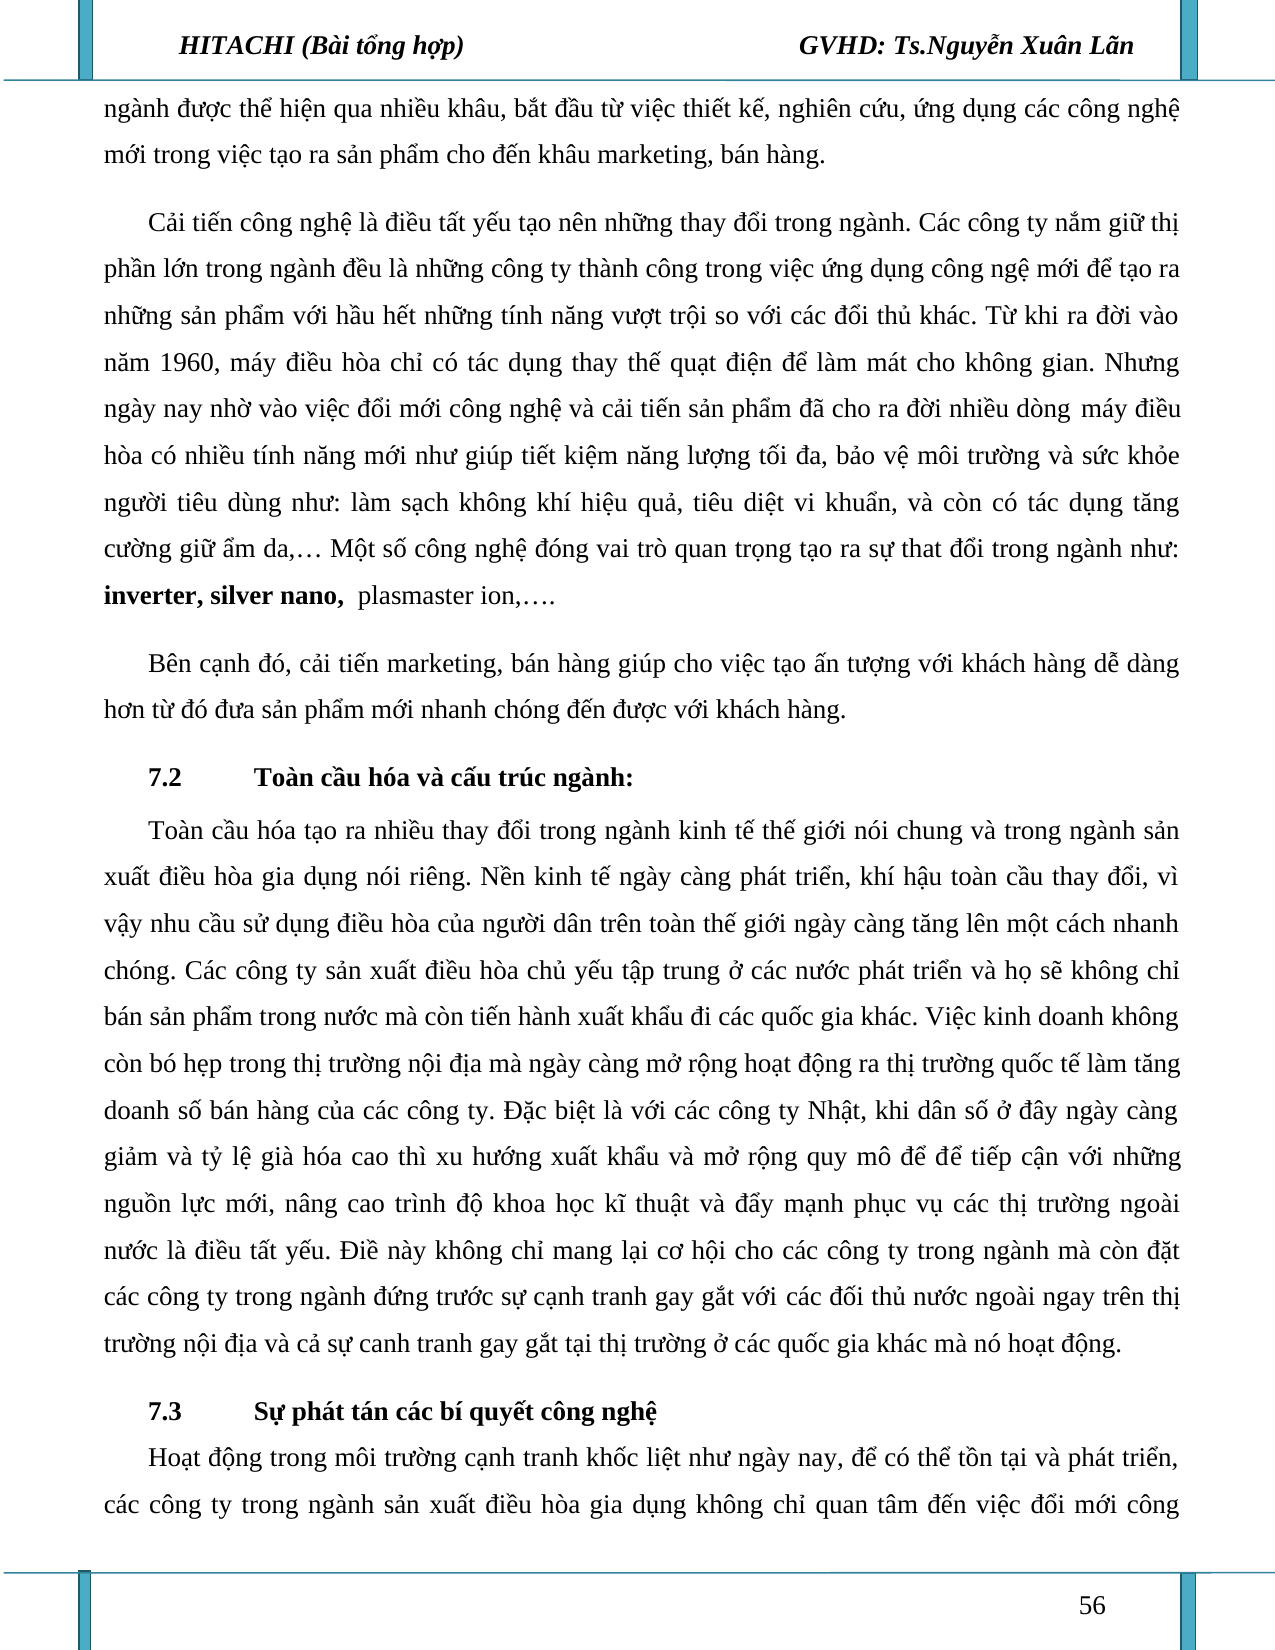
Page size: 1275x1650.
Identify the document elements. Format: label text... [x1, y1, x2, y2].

subtitle Sự phát tán các bí quyết công nghệ [103, 1395, 1196, 1426]
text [103, 92, 1181, 169]
text Cải tiến công nghệ là điều tất yếu tạo nên những thay đổi trong ngành. Các công ty nắm giữ thị phần lớn trong ngành đều là những công ty thành công trong việc ứng dụng công ngệ mới để tạo ra những sản phẩm với hầu hết những tính năng vượt trội so với các đổi thủ khác. Từ khi ra đời vào năm 1960, máy điều hòa chỉ có tác dụng thay thế quạt điện để làm mát cho không gian. Nhưng ngày nay nhờ vào việc đổi mới công nghệ và cải tiến sản phẩm đã cho ra đời nhiều dòng máy điều hòa có nhiều tính năng mới như giúp tiết kiệm năng lượng tối đa, bảo vệ môi trường và sức khỏe người tiêu dùng như: làm sạch không khí hiệu quả, tiêu diệt vi khuẩn, và còn có tác dụng tăng cường giữ ẩm da,… Một số công nghệ đóng vai trò quan trọng tạo ra sự that đổi trong ngành như: inverter, silver nano, plasmaster ion,…. [103, 446, 1181, 610]
text Toàn cầu hóa tạo ra nhiều thay đổi trong ngành kinh tế thế giới nói chung và trong ngành sản xuất điều hòa gia dụng nói riêng. Nền kinh tế ngày càng phát triển, khí hậu toàn cầu thay đổi, vì vậy nhu cầu sử dụng điều hòa của người dân trên toàn thế giới ngày càng tăng lên một cách nhanh chóng. Các công ty sản xuất điều hòa chủ yếu tập trung ở các nước phát triển và họ sẽ không chỉ bán sản phẩm trong nước mà còn tiến hành xuất khẩu đi các quốc gia khác. Việc kinh doanh không còn bó hẹp trong thị trường nội địa mà ngày càng mở rộng hoạt động ra thị trường quốc tế làm tăng doanh số bán hàng của các công ty. Đặc biệt là với các công ty Nhật, khi dân số ở đây ngày càng giảm và tỷ lệ già hóa cao thì xu hướng xuất khẩu và mở rộng quy mô để để tiếp cận với những nguồn lực mới, nâng cao trình độ khoa học kĩ thuật và đẩy mạnh phục vụ các thị trường ngoài nước là điều tất yếu. Điề này không chỉ mang lại cơ hội cho các công ty trong ngành mà còn đặt các công ty trong ngành đứng trước sự cạnh tranh gay gắt với các đối thủ nước ngoài ngay trên thị trường nội địa và cả sự canh tranh gay gắt tại thị trường ở các quốc gia khác mà nó hoạt động. [103, 814, 1181, 1358]
subtitle Toàn cầu hóa và cấu trúc ngành: [103, 761, 1196, 792]
text Bên cạnh đó, cải tiến marketing, bán hàng giúp cho việc tạo ấn tượng với khách hàng dễ dàng hơn từ đó đưa sản phẩm mới nhanh chóng đến được với khách hàng. [103, 647, 1181, 724]
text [103, 1441, 1181, 1519]
text Cải tiến công nghệ là điều tất yếu tạo nên những thay đổi trong ngành. Các công ty nắm giữ thị phần lớn trong ngành đều là những công ty thành công trong việc ứng dụng công ngệ mới để tạo ra những sản phẩm với hầu hết những tính năng vượt trội so với các đổi thủ khác. Từ khi ra đời vào năm 1960, máy điều hòa chỉ có tác dụng thay thế quạt điện để làm mát cho không gian. Nhưng ngày nay nhờ vào việc đổi mới công nghệ và cải tiến sản phẩm đã cho ra đời nhiều dòng máy điều hòa có nhiều tính năng mới như giúp tiết kiệm năng lượng tối đa, bảo vệ môi trường và sức khỏe người tiêu dùng như: làm sạch không khí hiệu quả, tiêu diệt vi khuẩn, và còn có tác dụng tăng cường giữ ẩm da,… Một số công nghệ đóng vai trò quan trọng tạo ra sự that đổi trong ngành như: inverter, silver nano, plasmaster ion,…. [103, 206, 1181, 445]
